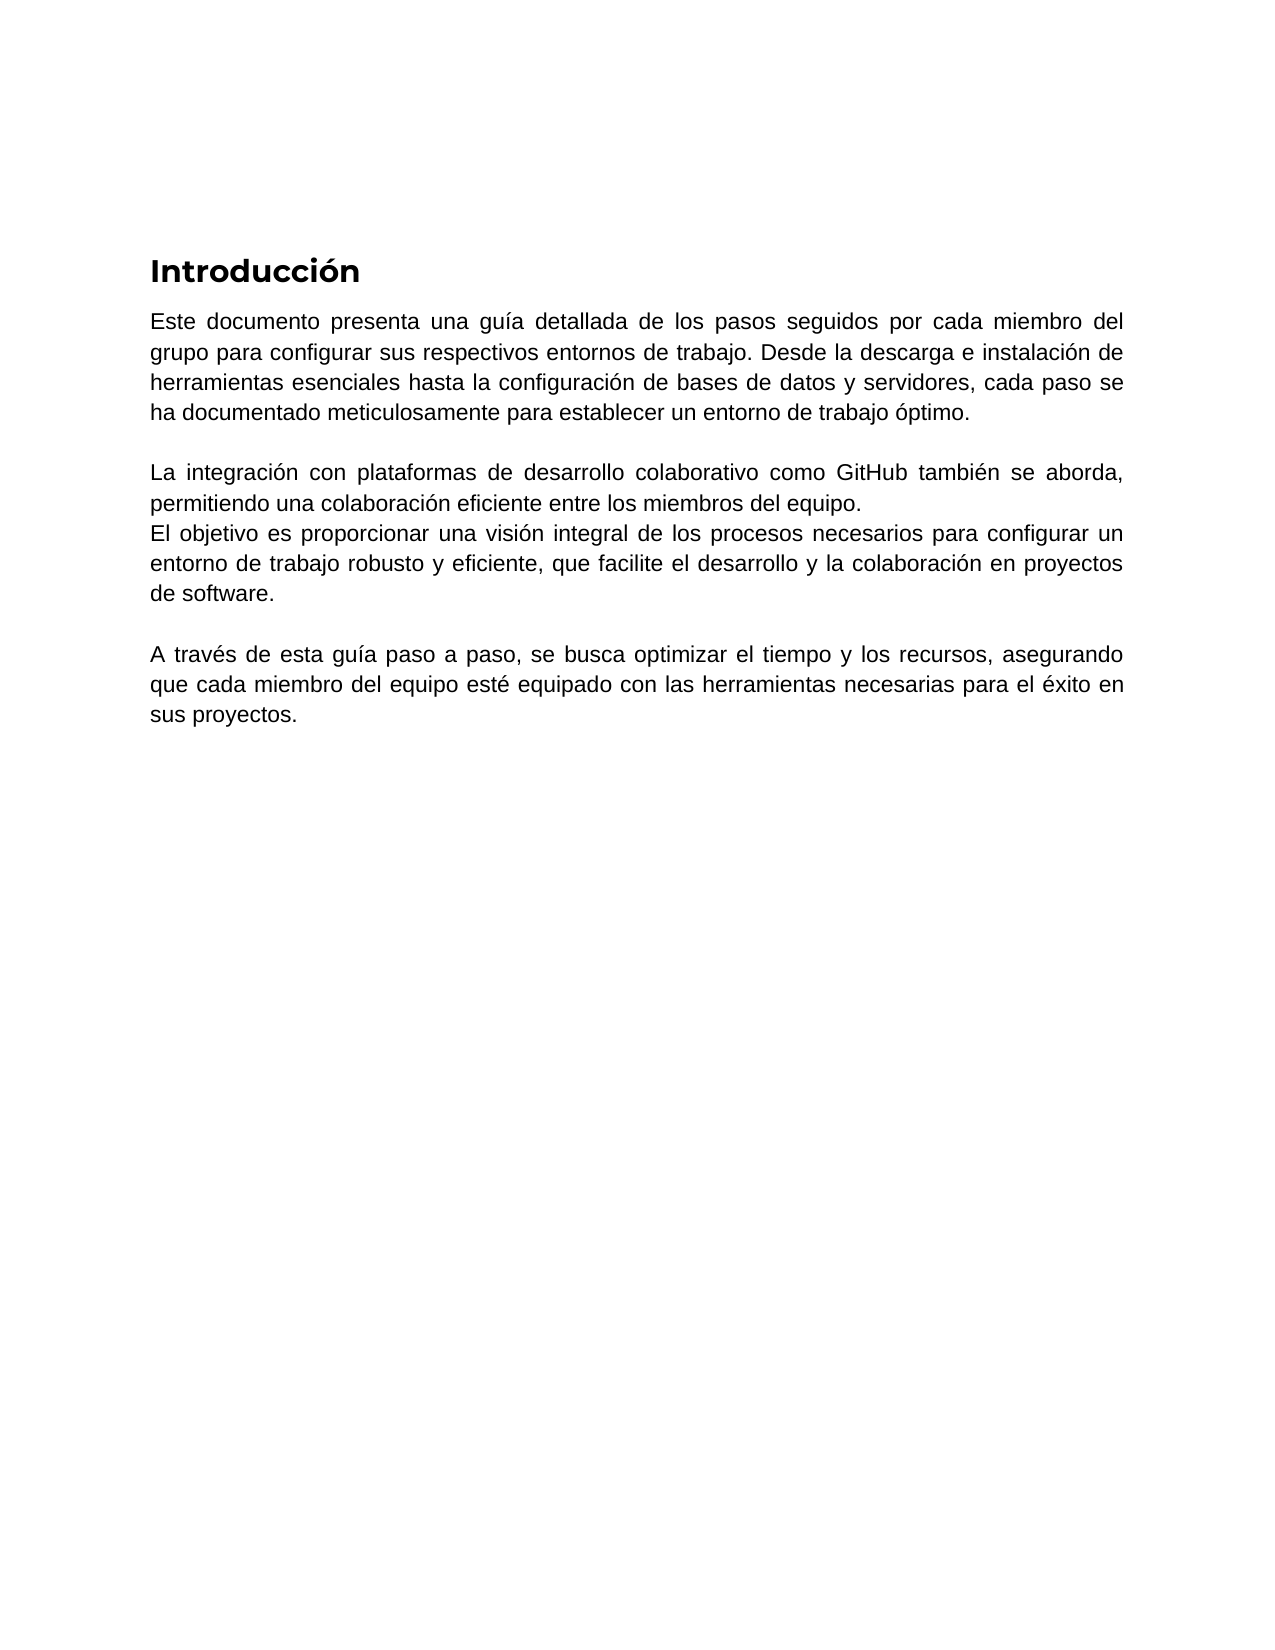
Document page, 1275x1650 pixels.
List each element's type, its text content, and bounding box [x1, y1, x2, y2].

text A través de esta guía paso a paso, se busca optimizar el tiempo y los recursos, asegurando que cada miembro del equipo esté equipado con las herramientas necesarias para el éxito en sus proyectos. [150, 641, 1125, 727]
text Este documento presenta una guía detallada de los pasos seguidos por cada miembro del grupo para configurar sus respectivos entornos de trabajo. Desde la descarga e instalación de herramientas esenciales hasta la configuración de bases de datos y servidores, cada paso se ha documentado meticulosamente para establecer un entorno de trabajo óptimo. [150, 308, 1125, 425]
text El objetivo es proporcionar una visión integral de los procesos necesarios para configurar un entorno de trabajo robusto y eficiente, que facilite el desarrollo y la colaboración en proyectos de software. [150, 520, 1125, 607]
subtitle Introducción [150, 252, 1125, 290]
text La integración con plataformas de desarrollo colaborativo como GitHub también se aborda, permitiendo una colaboración eficiente entre los miembros del equipo. [150, 459, 1125, 516]
